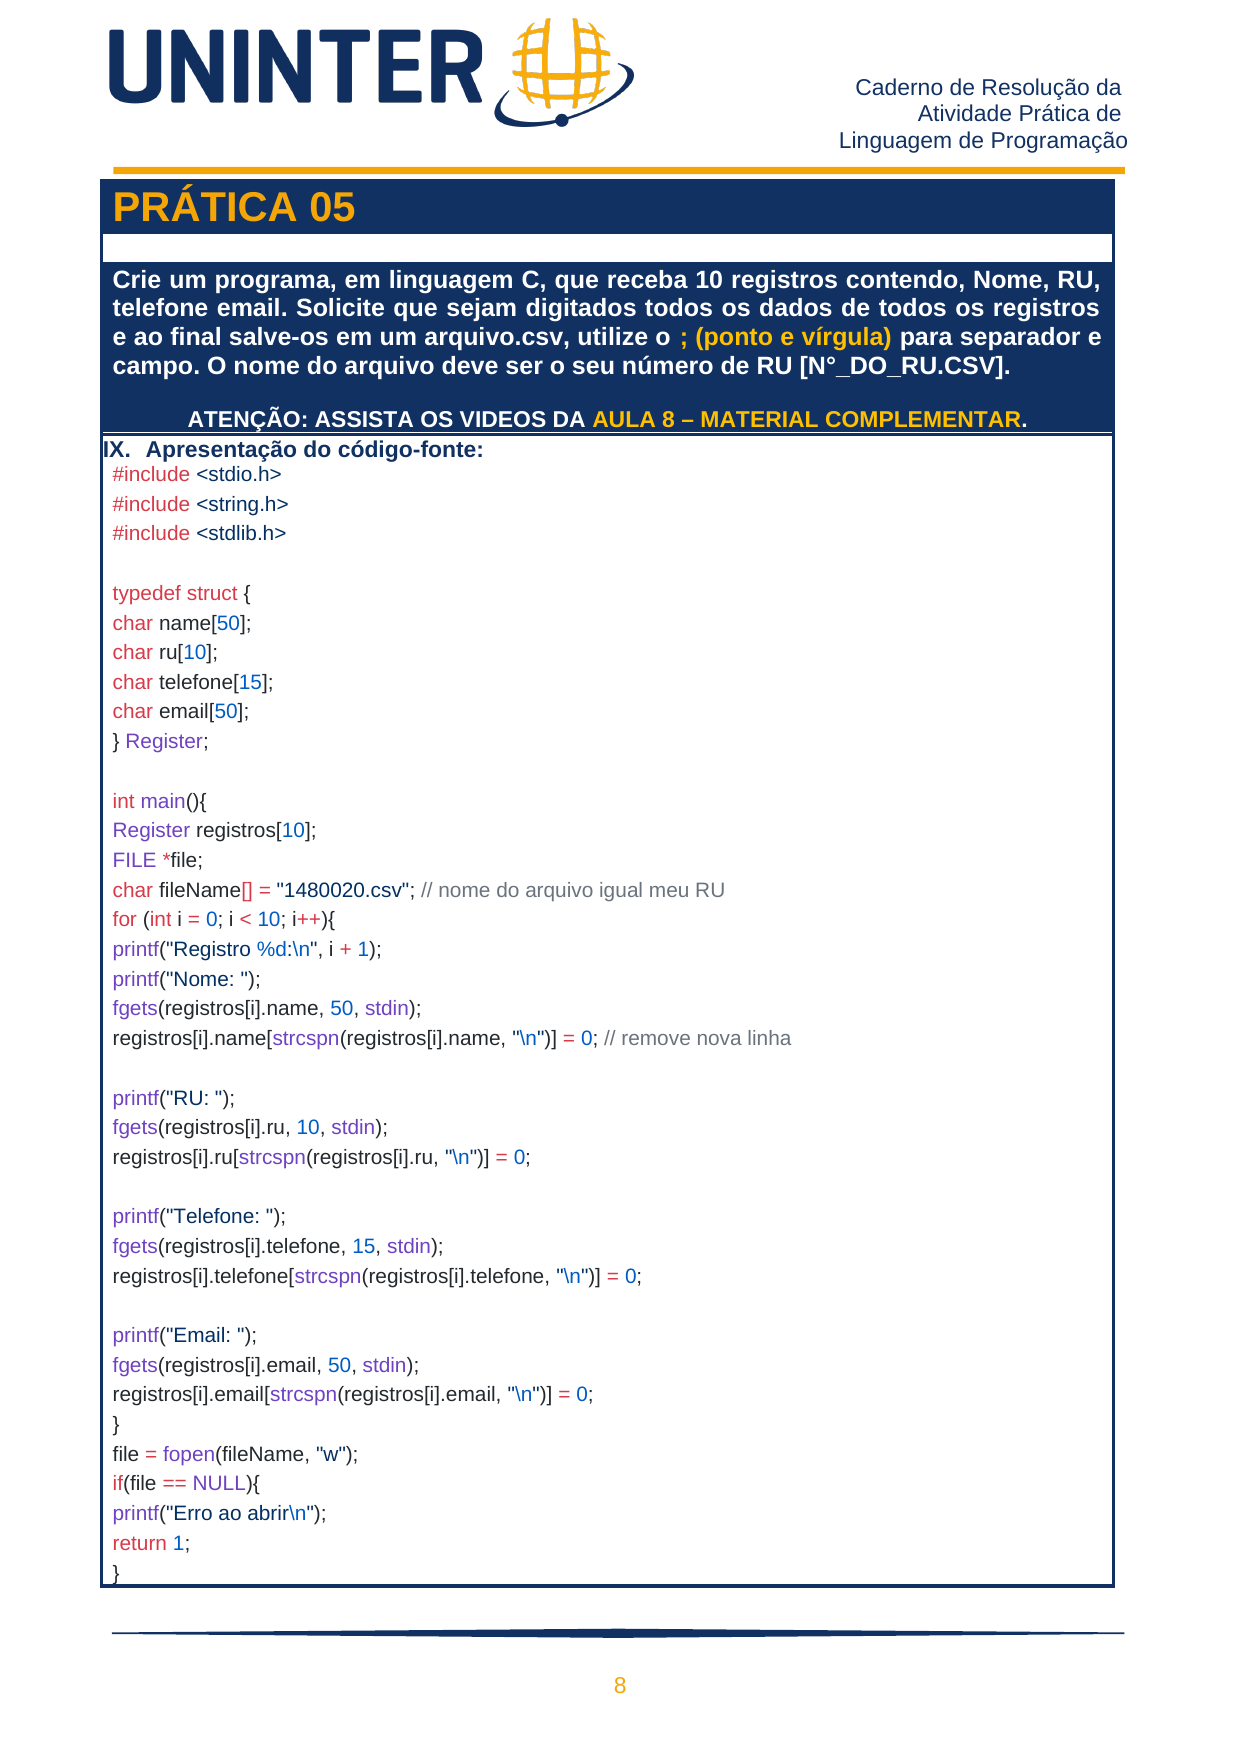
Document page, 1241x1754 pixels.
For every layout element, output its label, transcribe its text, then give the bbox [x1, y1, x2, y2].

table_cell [103, 436, 1112, 1584]
picture [109, 18, 634, 127]
table_header PRÁTICA 05 [103, 183, 1112, 230]
table_cell Crie um programa, em linguagem C, que receba 10 registros contendo, Nome, RU, telefone email. Solicite que sejam digitados todos os dados de todos os registros e ao final salve-os em um arquivo.csv, utilize o ; (ponto e vírgula) para separador e campo. O nome do arquivo deve ser o seu número de RU [N°_DO_RU.CSV]. ATENÇÃO: ASSISTA OS VIDEOS DA AULA 8 – MATERIAL COMPLEMENTAR. [103, 265, 1112, 432]
table_cell [103, 234, 1112, 262]
